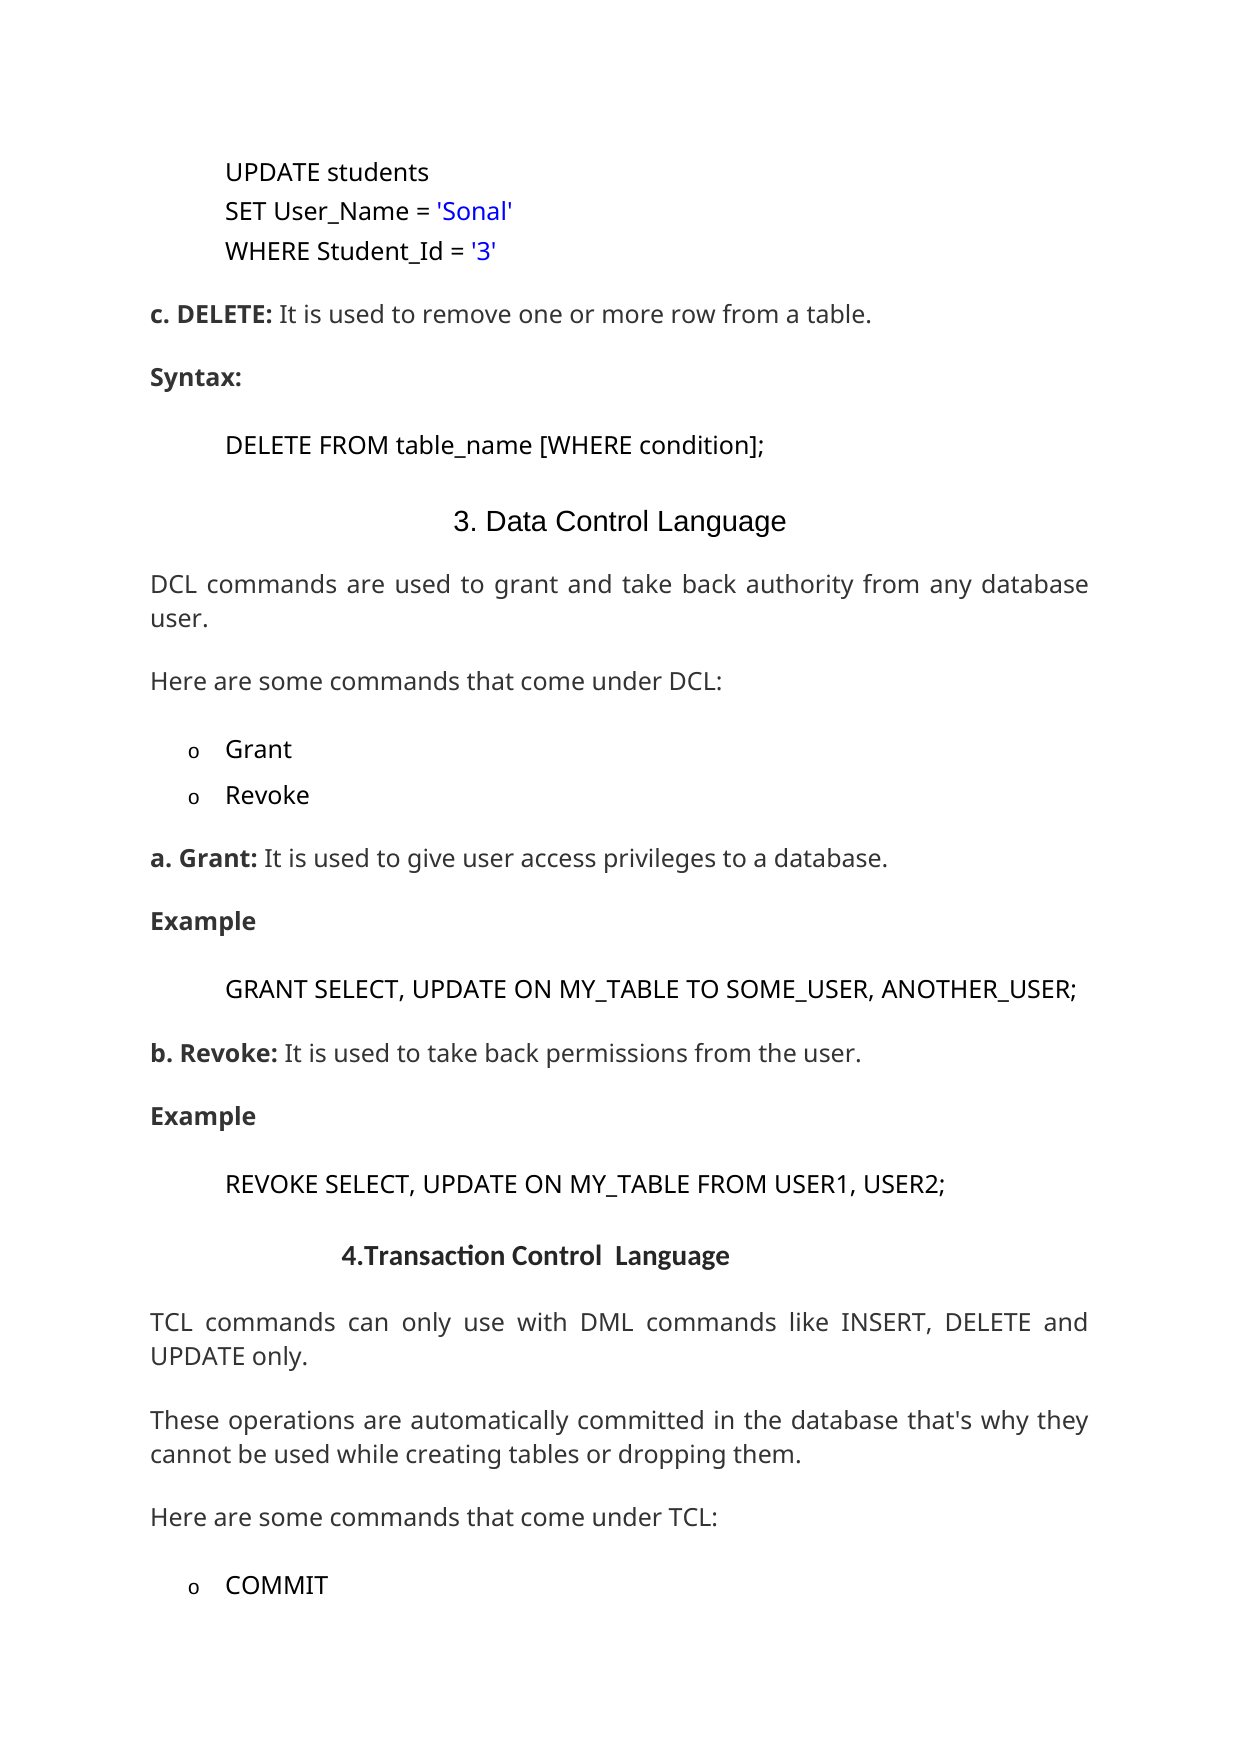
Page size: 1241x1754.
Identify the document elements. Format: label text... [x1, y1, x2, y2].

text Syntax: [150, 359, 1090, 394]
text Example [150, 1098, 1090, 1132]
text c. DELETE: It is used to remove one or more row from a table. [150, 296, 1090, 330]
list Revoke [187, 772, 1090, 811]
text SET User_Name = 'Sonal' [225, 189, 1090, 228]
text GRANT SELECT, UPDATE ON MY_TABLE TO SOME_USER, ANOTHER_USER; [225, 967, 1090, 1006]
text Here are some commands that come under DCL: [150, 664, 1090, 698]
text These operations are automatically committed in the database that's why they cannot be used while creating tables or dropping them. [150, 1402, 1090, 1470]
text TCL commands can only use with DML commands like INSERT, DELETE and UPDATE only. [150, 1305, 1090, 1373]
text a. Grant: It is used to give user access privileges to a database. [150, 841, 1090, 874]
text Example [150, 904, 1090, 938]
subtitle 3. Data Control Language [150, 504, 1090, 537]
text UPDATE students [225, 150, 1090, 189]
text Here are some commands that come under TCL: [150, 1499, 1090, 1534]
text WHERE Student_Id = '3' [225, 228, 1090, 267]
list Grant [187, 727, 1090, 766]
text REVOKE SELECT, UPDATE ON MY_TABLE FROM USER1, USER2; [225, 1162, 1090, 1201]
text DELETE FROM table_name [WHERE condition]; [225, 423, 1090, 462]
text DCL commands are used to grant and take back authority from any database user. [150, 566, 1090, 634]
text 4.Transaction Control Language [150, 1237, 1090, 1273]
list COMMIT [187, 1563, 1090, 1602]
text b. Revoke: It is used to take back permissions from the user. [150, 1035, 1090, 1069]
